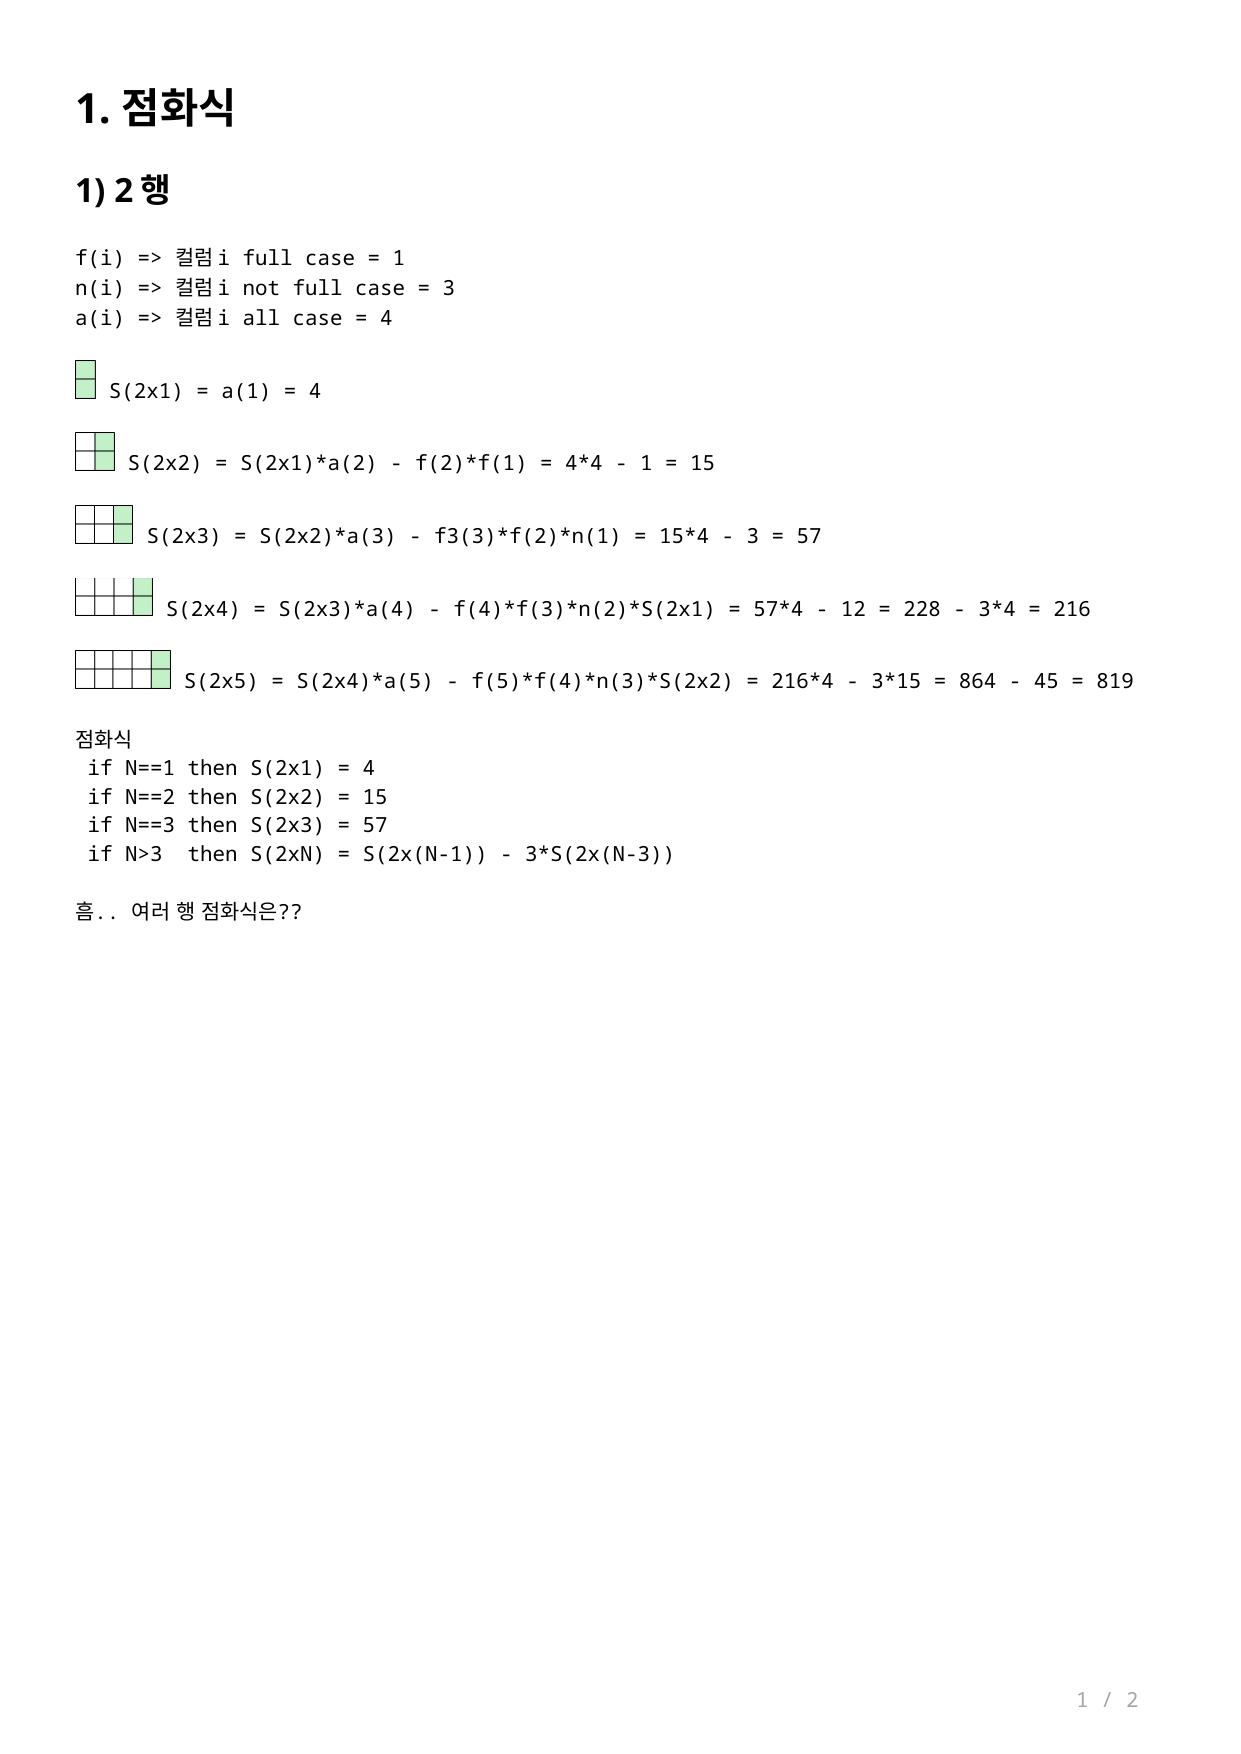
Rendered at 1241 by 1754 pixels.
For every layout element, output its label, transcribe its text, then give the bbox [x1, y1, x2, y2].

picture [75, 505, 134, 544]
picture [75, 650, 172, 689]
text S(2x5) = S(2x4)*a(5) - f(5)*f(4)*n(3)*S(2x2) = 216*4 - 3*15 = 864 - 45 = 819 [75, 651, 1165, 695]
text f(i) => 컬럼i full case = 1 [75, 241, 1165, 271]
picture [75, 432, 115, 471]
subtitle 2행 [75, 164, 1165, 212]
text if N>3 then S(2xN) = S(2x(N-1)) - 3*S(2x(N-3)) [75, 839, 1165, 867]
text n(i) => 컬럼i not full case = 3 [75, 271, 1165, 301]
text if N==1 then S(2x1) = 4 [75, 753, 1165, 782]
picture [75, 578, 153, 616]
text S(2x1) = a(1) = 4 [75, 360, 1165, 404]
picture [75, 360, 97, 399]
text S(2x3) = S(2x2)*a(3) - f3(3)*f(2)*n(1) = 15*4 - 3 = 57 [75, 505, 1165, 549]
text S(2x4) = S(2x3)*a(4) - f(4)*f(3)*n(2)*S(2x1) = 57*4 - 12 = 228 - 3*4 = 216 [75, 578, 1165, 622]
text if N==3 then S(2x3) = 57 [75, 810, 1165, 839]
text 흠.. 여러 행 점화식은?? [75, 896, 1165, 926]
subtitle 점화식 [75, 75, 1165, 136]
text if N==2 then S(2x2) = 15 [75, 782, 1165, 810]
text S(2x2) = S(2x1)*a(2) - f(2)*f(1) = 4*4 - 1 = 15 [75, 433, 1165, 477]
text 점화식 [75, 723, 1165, 753]
text a(i) => 컬럼i all case = 4 [75, 301, 1165, 332]
